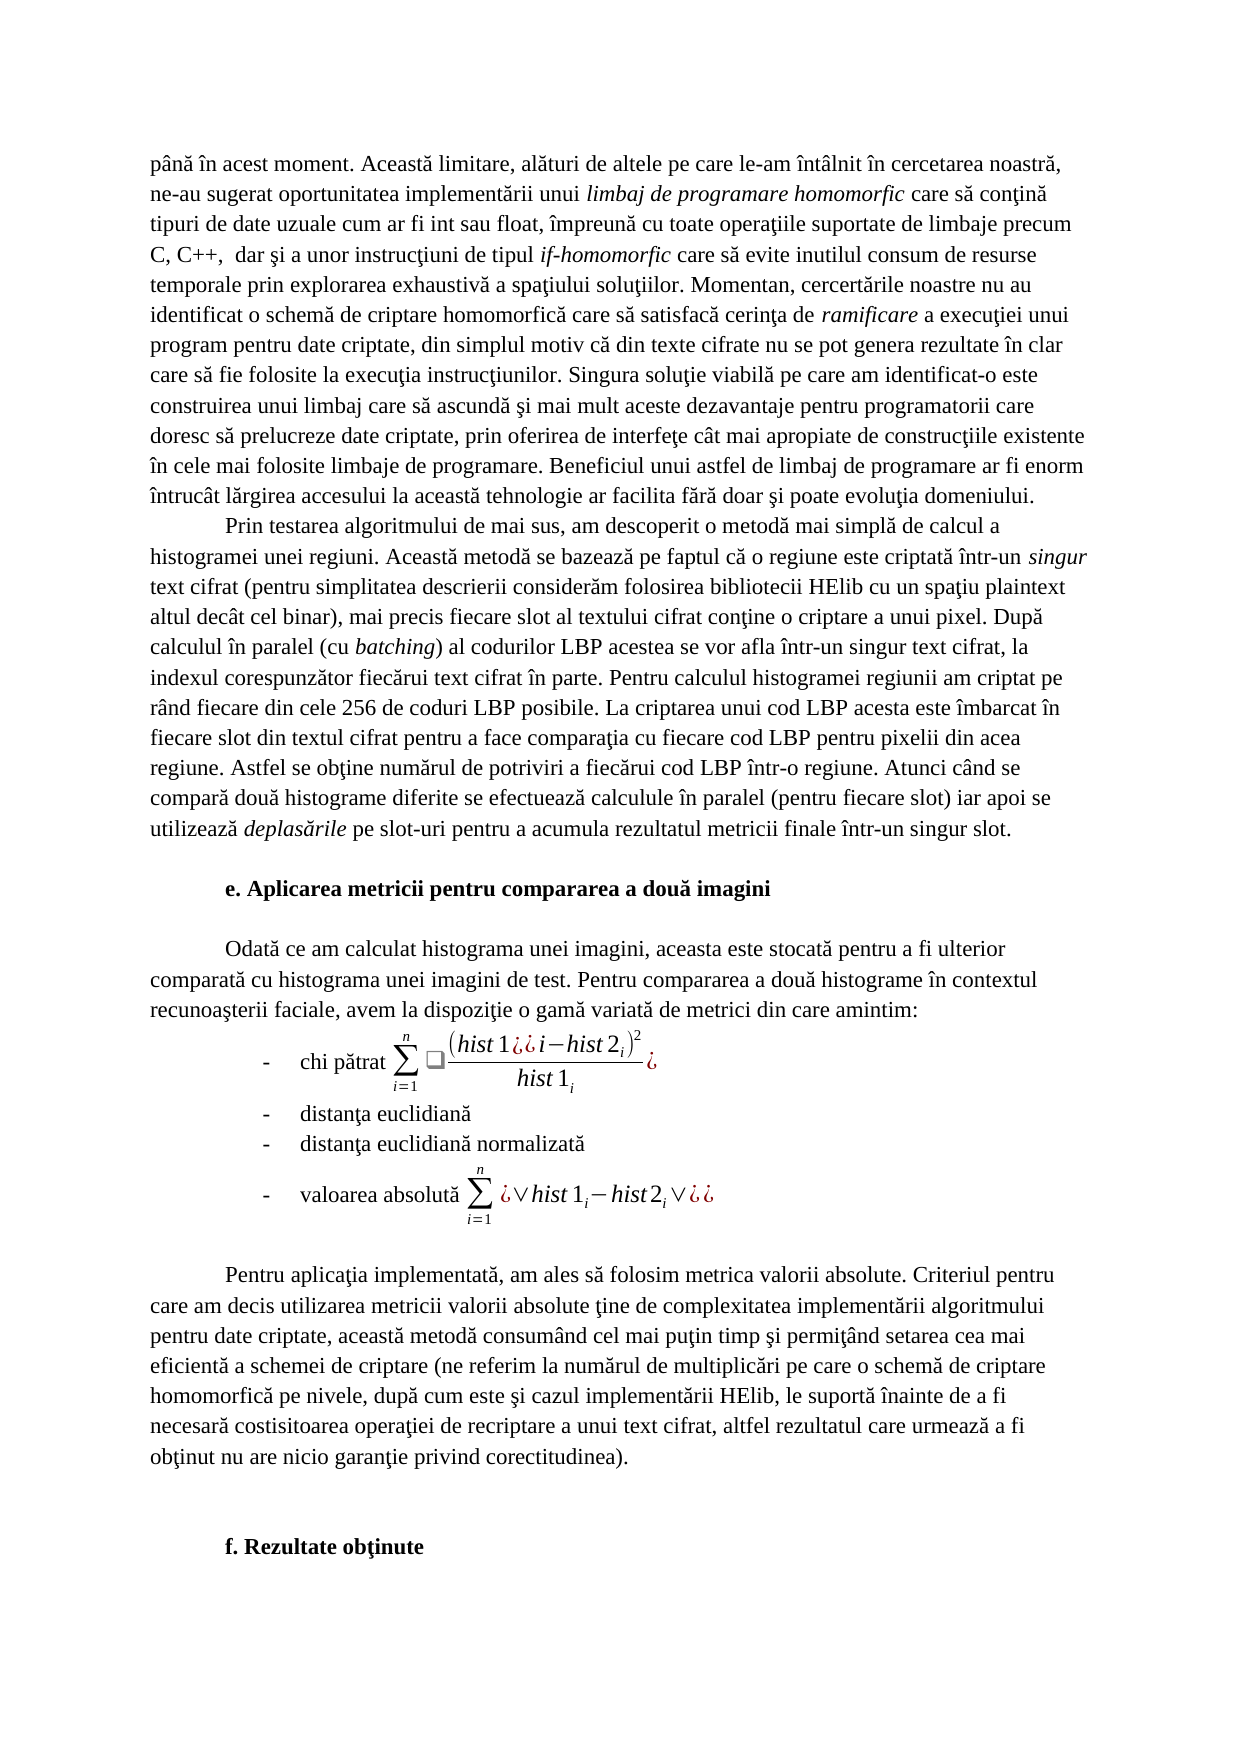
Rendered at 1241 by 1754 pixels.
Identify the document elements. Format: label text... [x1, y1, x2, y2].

text e. Aplicarea metricii pentru compararea a două imagini [150, 875, 1090, 901]
text Pentru aplicaţia implementată, am ales să folosim metrica valorii absolute. Criteriul pentru care am decis utilizarea metricii valorii absolute ţine de complexitatea implementării algoritmului pentru date criptate, această metodă consumând cel mai puţin timp şi permiţând setarea cea mai eficientă a schemei de criptare (ne referim la numărul de multiplicări pe care o schemă de criptare homomorfică pe nivele, după cum este şi cazul implementării HElib, le suportă înainte de a fi necesară costisitoarea operaţiei de recriptare a unui text cifrat, altfel rezultatul care urmează a fi obţinut nu are nicio garanţie privind corectitudinea). [150, 1262, 1090, 1469]
text Prin testarea algoritmului de mai sus, am descoperit o metodă mai simplă de calcul a histogramei unei regiuni. Această metodă se bazează pe faptul că o regiune este criptată într-un singur text cifrat (pentru simplitatea descrierii considerăm folosirea bibliotecii HElib cu un spaţiu plaintext altul decât cel binar), mai precis fiecare slot al textului cifrat conţine o criptare a unui pixel. După calculul în paralel (cu batching) al codurilor LBP acestea se vor afla într-un singur text cifrat, la indexul corespunzător fiecărui text cifrat în parte. Pentru calculul histogramei regiunii am criptat pe rând fiecare din cele 256 de coduri LBP posibile. La criptarea unui cod LBP acesta este îmbarcat în fiecare slot din textul cifrat pentru a face comparaţia cu fiecare cod LBP pentru pixelii din acea regiune. Astfel se obţine numărul de potriviri a fiecărui cod LBP într-o regiune. Atunci când se compară două histograme diferite se efectuează calculule în paralel (pentru fiecare slot) iar apoi se utilizează deplasările pe slot-uri pentru a acumula rezultatul metricii finale într-un singur slot. [150, 512, 1090, 841]
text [150, 150, 1090, 509]
list valoarea absolută [262, 1160, 1090, 1227]
text Odată ce am calculat histograma unei imagini, aceasta este stocată pentru a fi ulterior comparată cu histograma unei imagini de test. Pentru compararea a două histograme în contextul recunoaşterii faciale, avem la dispoziţie o gamă variată de metrici din care amintim: [150, 935, 1090, 1022]
list distanţa euclidiană normalizată [262, 1130, 1090, 1156]
list chi pătrat [262, 1026, 1090, 1096]
list distanţa euclidiană [262, 1100, 1090, 1126]
text f. Rezultate obţinute [150, 1533, 1090, 1560]
